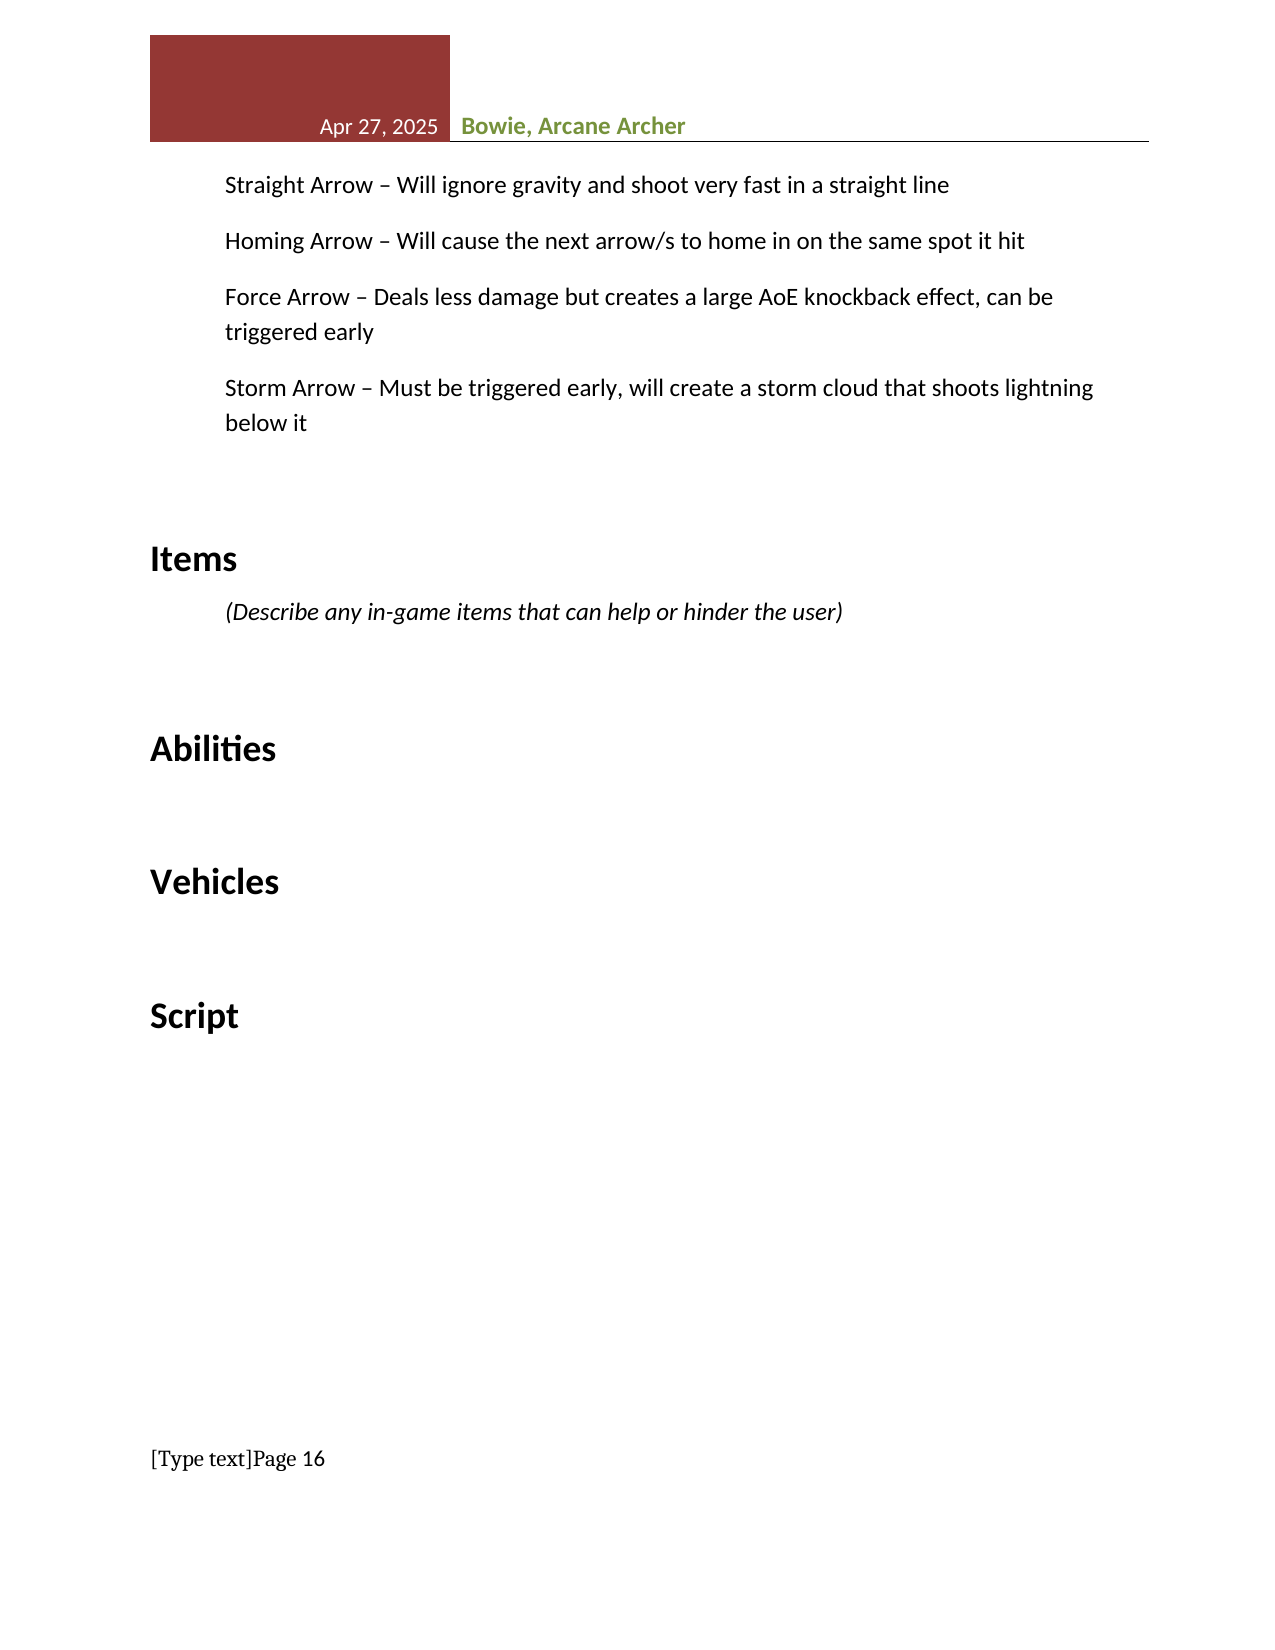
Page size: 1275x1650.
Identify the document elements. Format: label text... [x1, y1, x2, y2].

subtitle Items [150, 535, 1125, 581]
subtitle Script [150, 992, 1125, 1038]
text Force Arrow – Deals less damage but creates a large AoE knockback effect, can be triggered early [225, 281, 1125, 347]
text Homing Arrow – Will cause the next arrow/s to home in on the same spot it hit [225, 225, 1125, 256]
text Straight Arrow – Will ignore gravity and shoot very fast in a straight line [225, 169, 1125, 200]
text Storm Arrow – Must be triggered early, will create a storm cloud that shoots lightning below it [225, 372, 1125, 438]
subtitle Vehicles [150, 858, 1125, 904]
subtitle Abilities [150, 725, 1125, 771]
text (Describe any in-game items that can help or hinder the user) [225, 596, 1125, 627]
